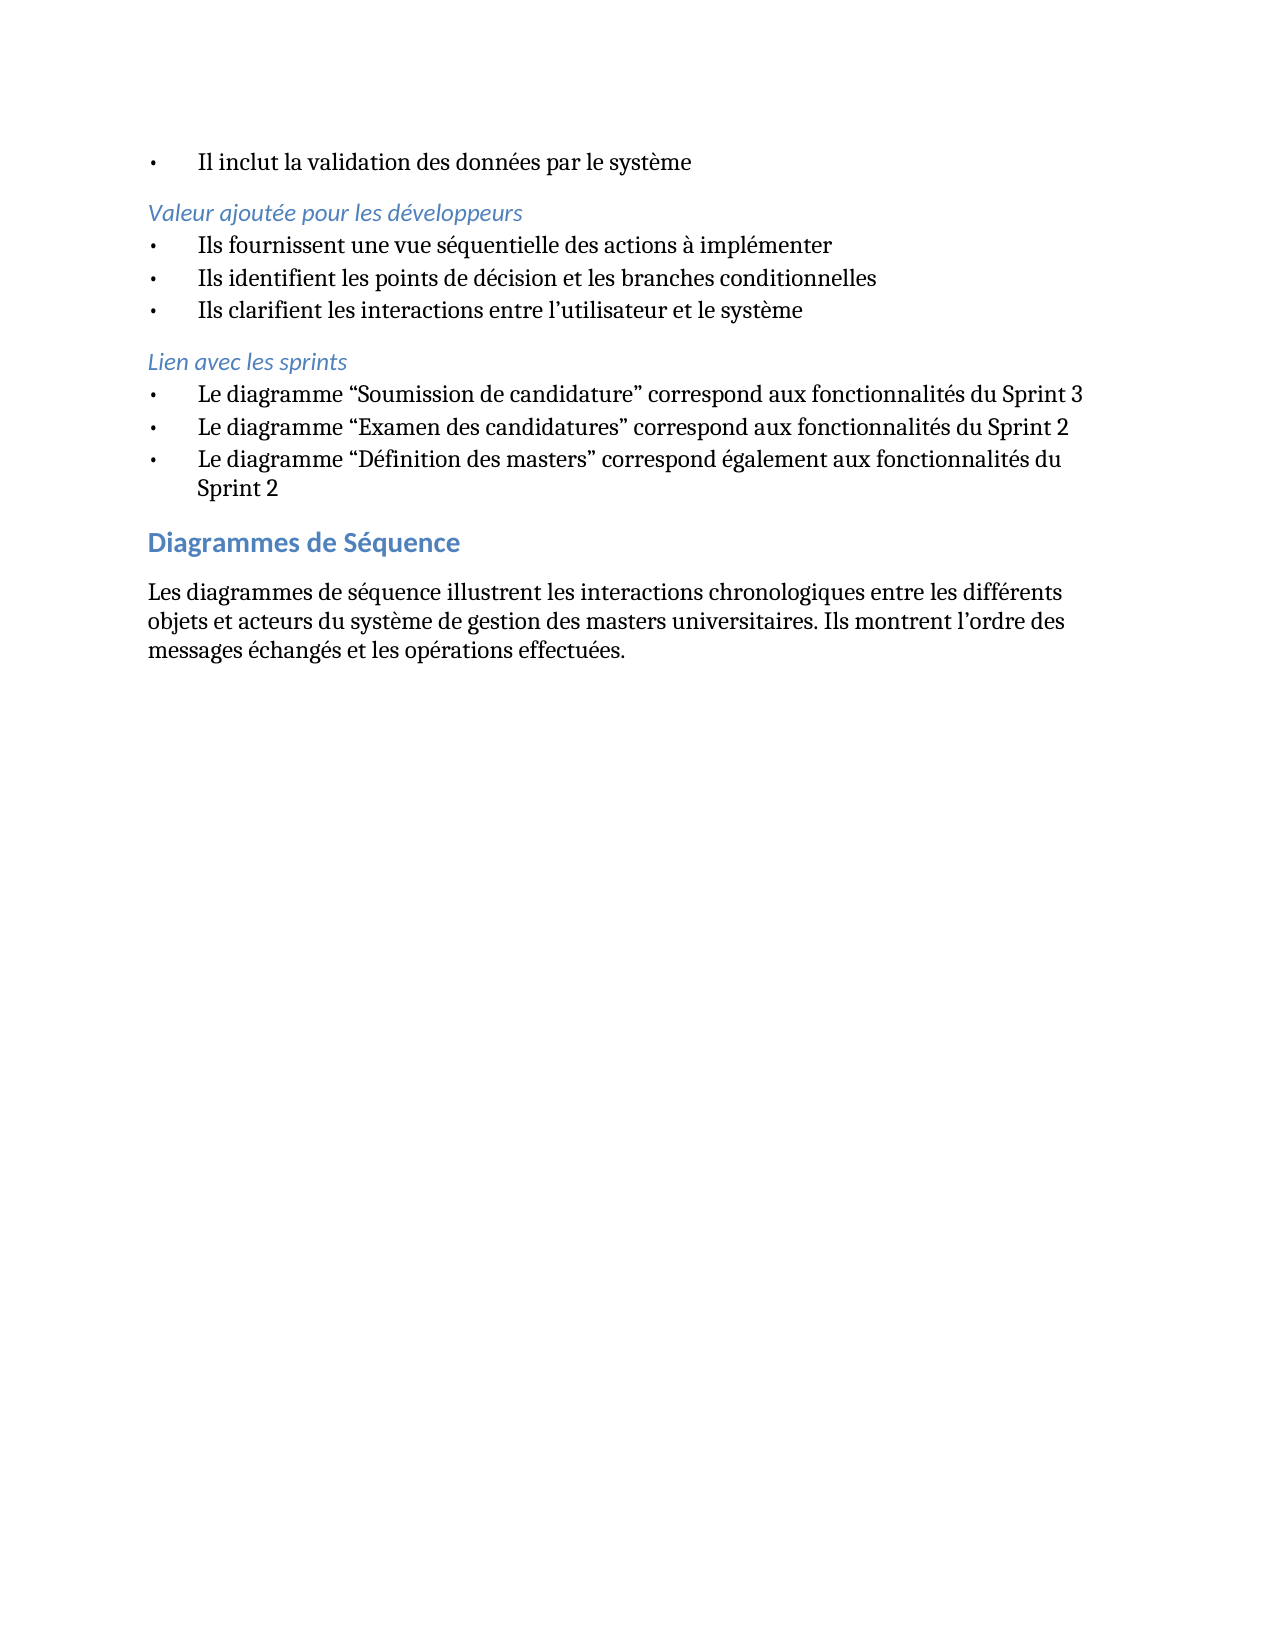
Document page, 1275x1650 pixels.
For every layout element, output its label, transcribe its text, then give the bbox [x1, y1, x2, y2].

list Ils clarifient les interactions entre l’utilisateur et le système [148, 296, 1127, 325]
list Ils identifient les points de décision et les branches conditionnelles [148, 264, 1127, 293]
list Le diagramme “Soumission de candidature” correspond aux fonctionnalités du Sprint 3 [148, 380, 1127, 409]
subtitle Lien avec les sprints [148, 346, 1127, 377]
text Les diagrammes de séquence illustrent les interactions chronologiques entre les différents objets et acteurs du système de gestion des masters universitaires. Ils montrent l’ordre des messages échangés et les opérations effectuées. [148, 578, 1127, 664]
subtitle Valeur ajoutée pour les développeurs [148, 197, 1127, 228]
subtitle Diagrammes de Séquence [148, 524, 1127, 559]
list Il inclut la validation des données par le système [148, 148, 1127, 176]
list Le diagramme “Examen des candidatures” correspond aux fonctionnalités du Sprint 2 [148, 413, 1127, 442]
list Le diagramme “Définition des masters” correspond également aux fonctionnalités du Sprint 2 [148, 445, 1127, 503]
list Ils fournissent une vue séquentielle des actions à implémenter [148, 231, 1127, 260]
